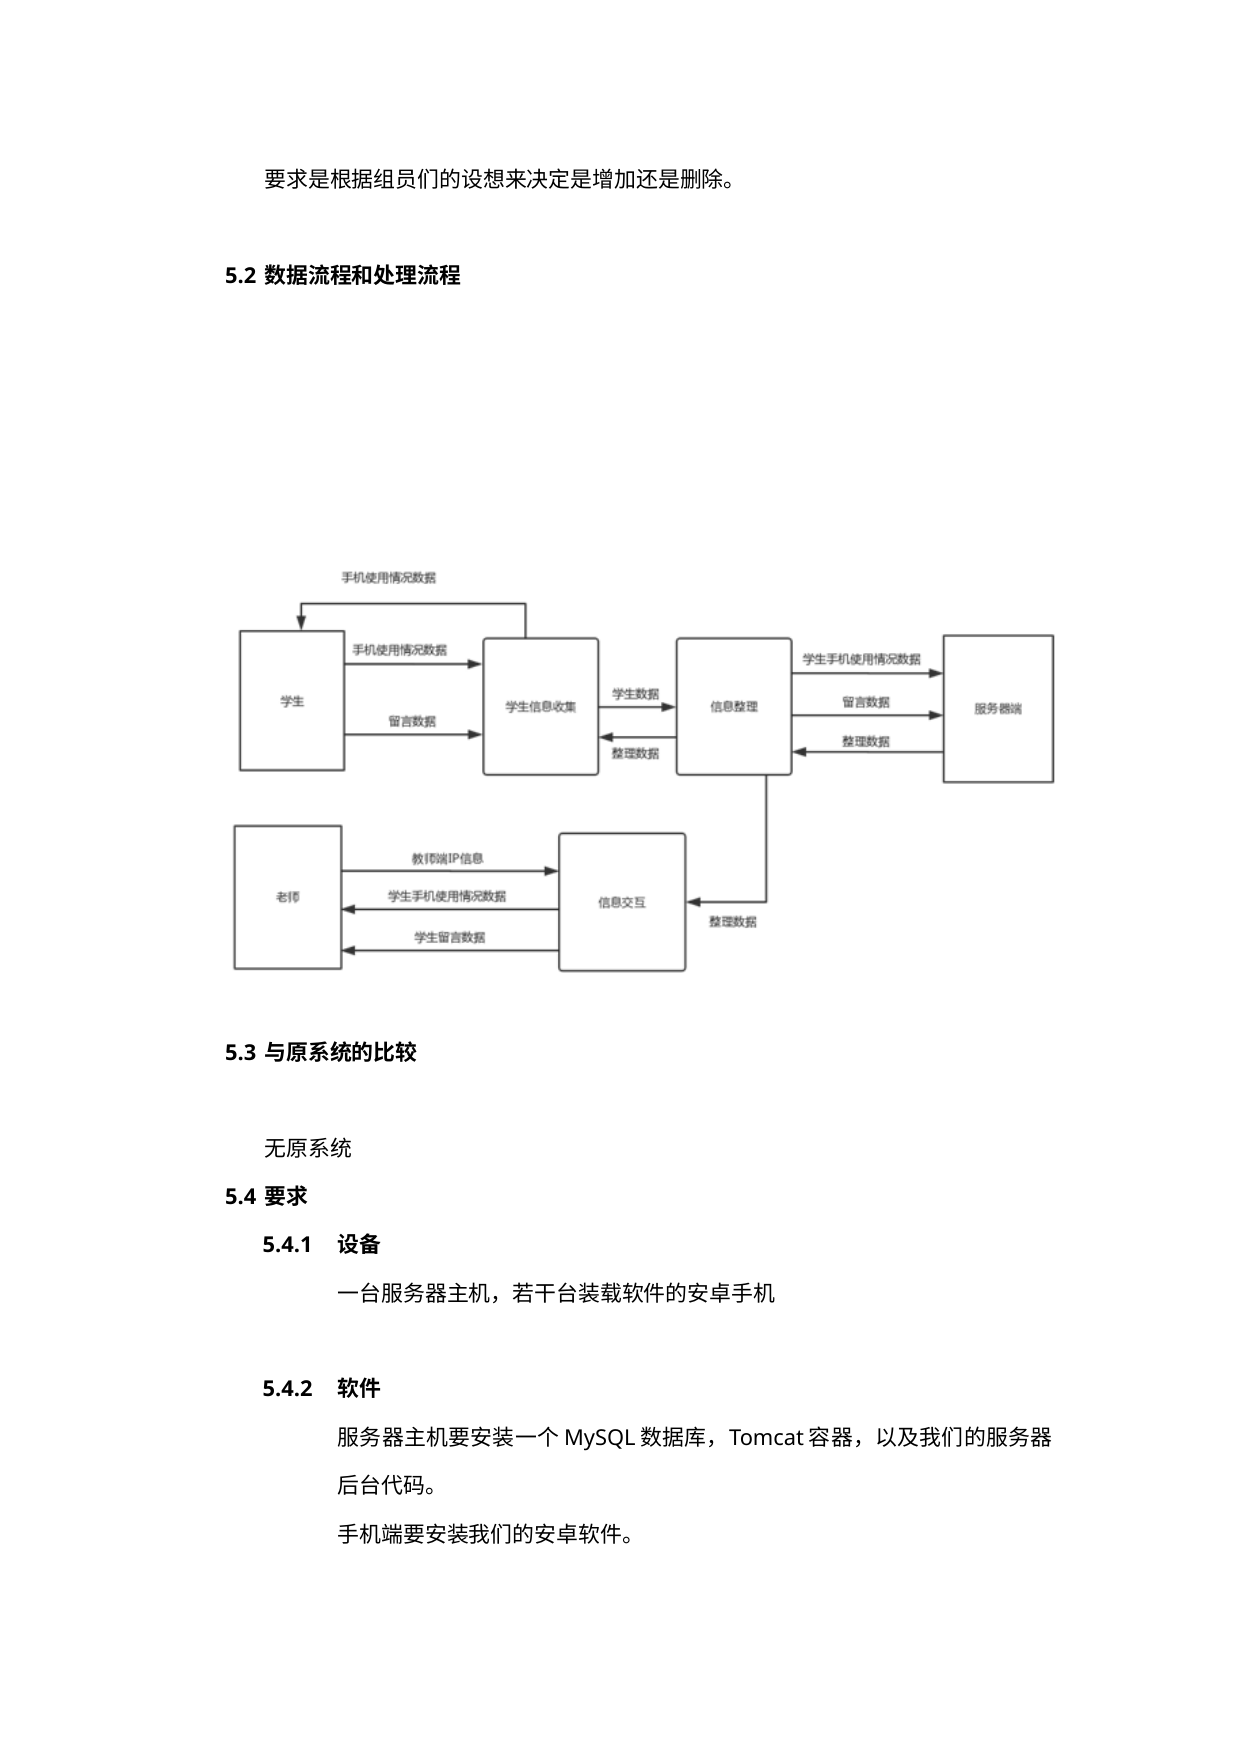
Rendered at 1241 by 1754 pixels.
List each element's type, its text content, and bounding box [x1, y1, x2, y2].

list 设备 [262, 1227, 1053, 1259]
list 服务器主机要安装一个MySQL数据库，Tomcat容器，以及我们的服务器后台代码。 [337, 1419, 1053, 1500]
list 无原系统 [264, 1130, 1053, 1163]
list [264, 162, 1053, 194]
list 数据流程和处理流程 [225, 258, 1053, 290]
list 要求 [225, 1178, 1053, 1211]
list 软件 [262, 1371, 1053, 1403]
list 与原系统的比较 [225, 1034, 1053, 1067]
list 一台服务器主机，若干台装载软件的安卓手机 [337, 1275, 1053, 1308]
list 手机端要安装我们的安卓软件。 [337, 1516, 1053, 1549]
picture [225, 566, 1091, 1011]
